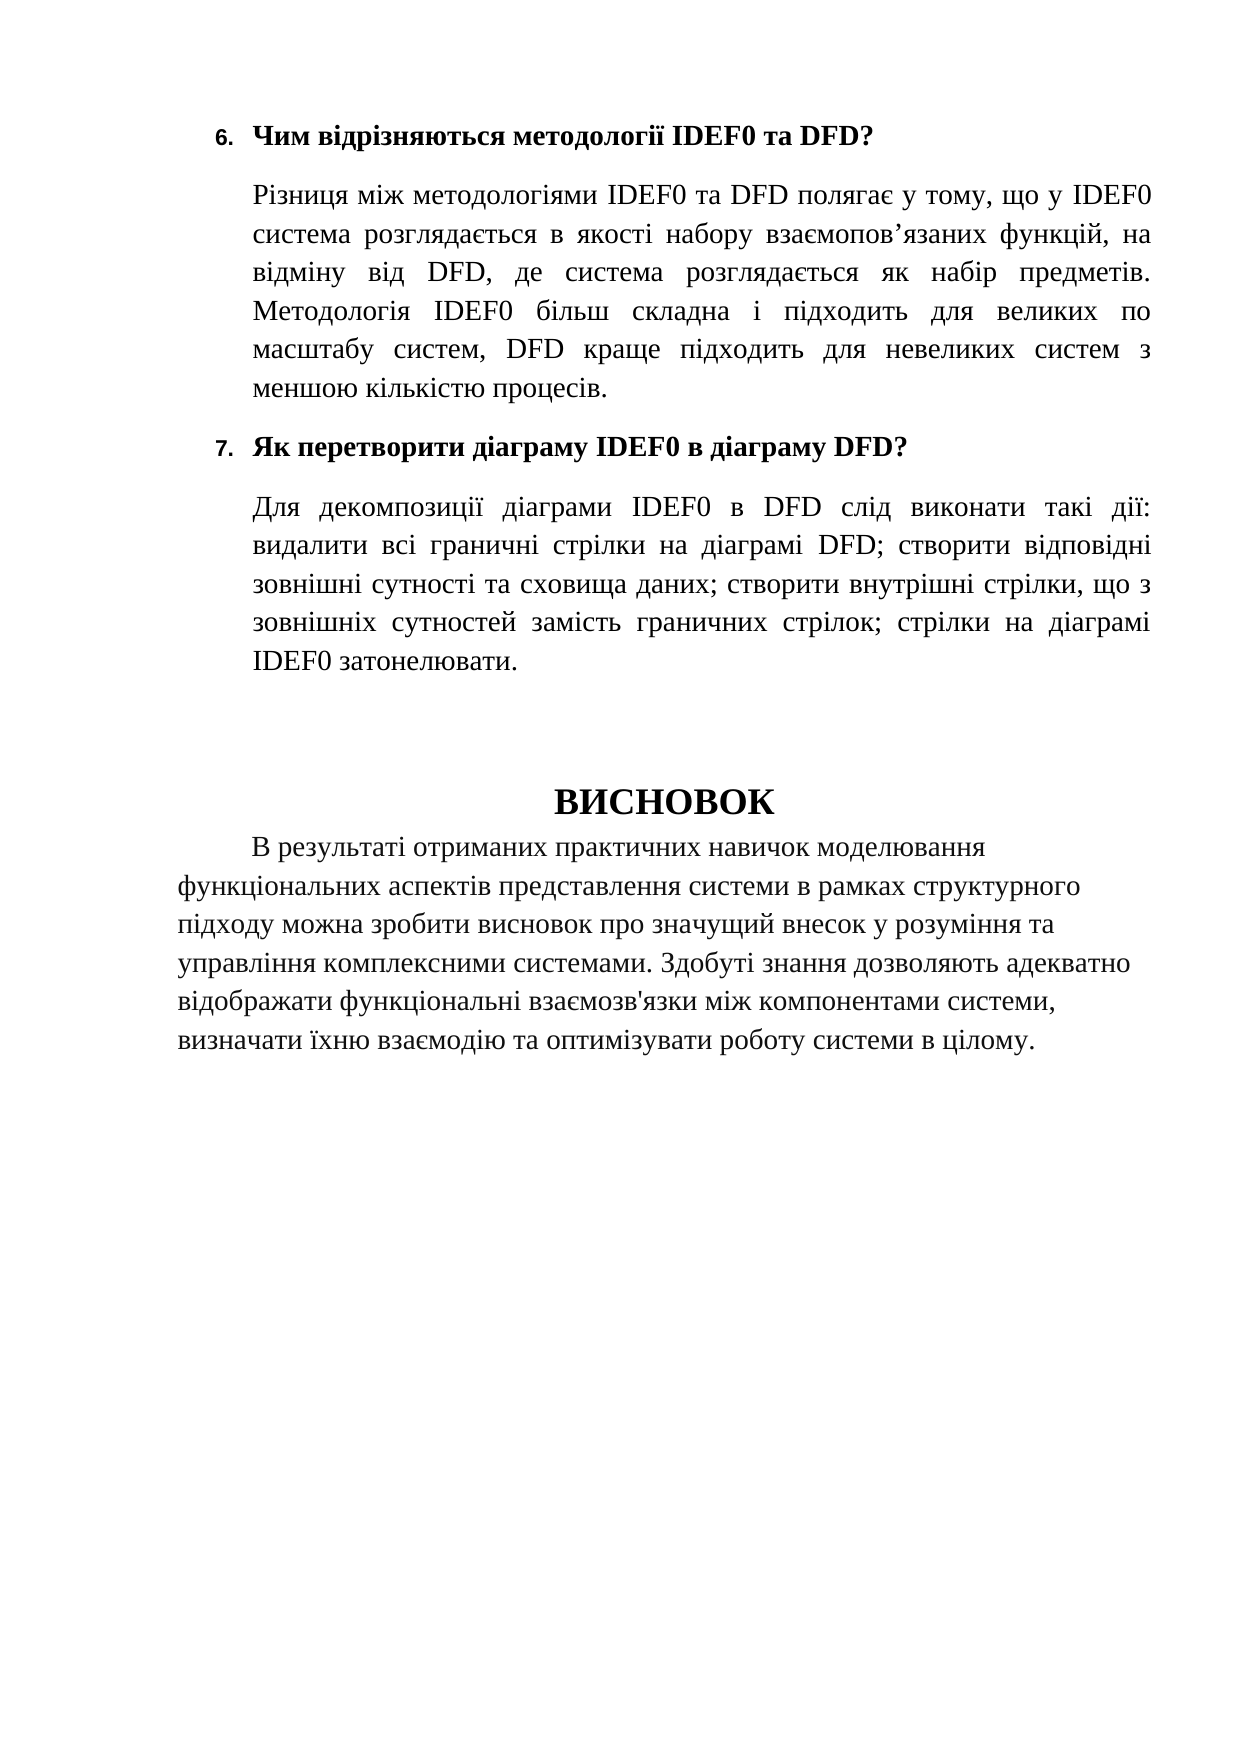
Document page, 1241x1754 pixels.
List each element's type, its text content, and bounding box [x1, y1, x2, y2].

list Як перетворити діаграму IDEF0 в діаграму DFD? [215, 429, 1152, 463]
list Для декомпозиції діаграми IDEF0 в DFD слід виконати такі дії: видалити всі граничні стрілки на діаграмі DFD; створити відповідні зовнішні сутності та сховища даних; створити внутрішні стрілки, що з зовнішніх сутностей замість граничних стрілок; стрілки на діаграмі IDEF0 затонелювати. [252, 489, 1152, 677]
list Різниця між методологіями IDEF0 та DFD полягає у тому, що у IDEF0 система розглядається в якості набору взаємопов’язаних функцій, на відміну від DFD, де система розглядається як набір предметів. Методологія IDEF0 більш складна і підходить для великих по масштабу систем, DFD краще підходить для невеликих систем з меншою кількістю процесів. [252, 177, 1152, 404]
text В результаті отриманих практичних навичок моделювання функціональних аспектів представлення системи в рамках структурного підходу можна зробити висновок про значущий внесок у розуміння та управління комплексними системами. Здобуті знання дозволяють адекватно відображати функціональні взаємозв'язки між компонентами системи, визначати їхню взаємодію та оптимізувати роботу системи в цілому. [177, 829, 1152, 1055]
text ВИСНОВОК [177, 779, 1152, 823]
list Чим відрізняються методології IDEF0 та DFD? [215, 118, 1152, 152]
